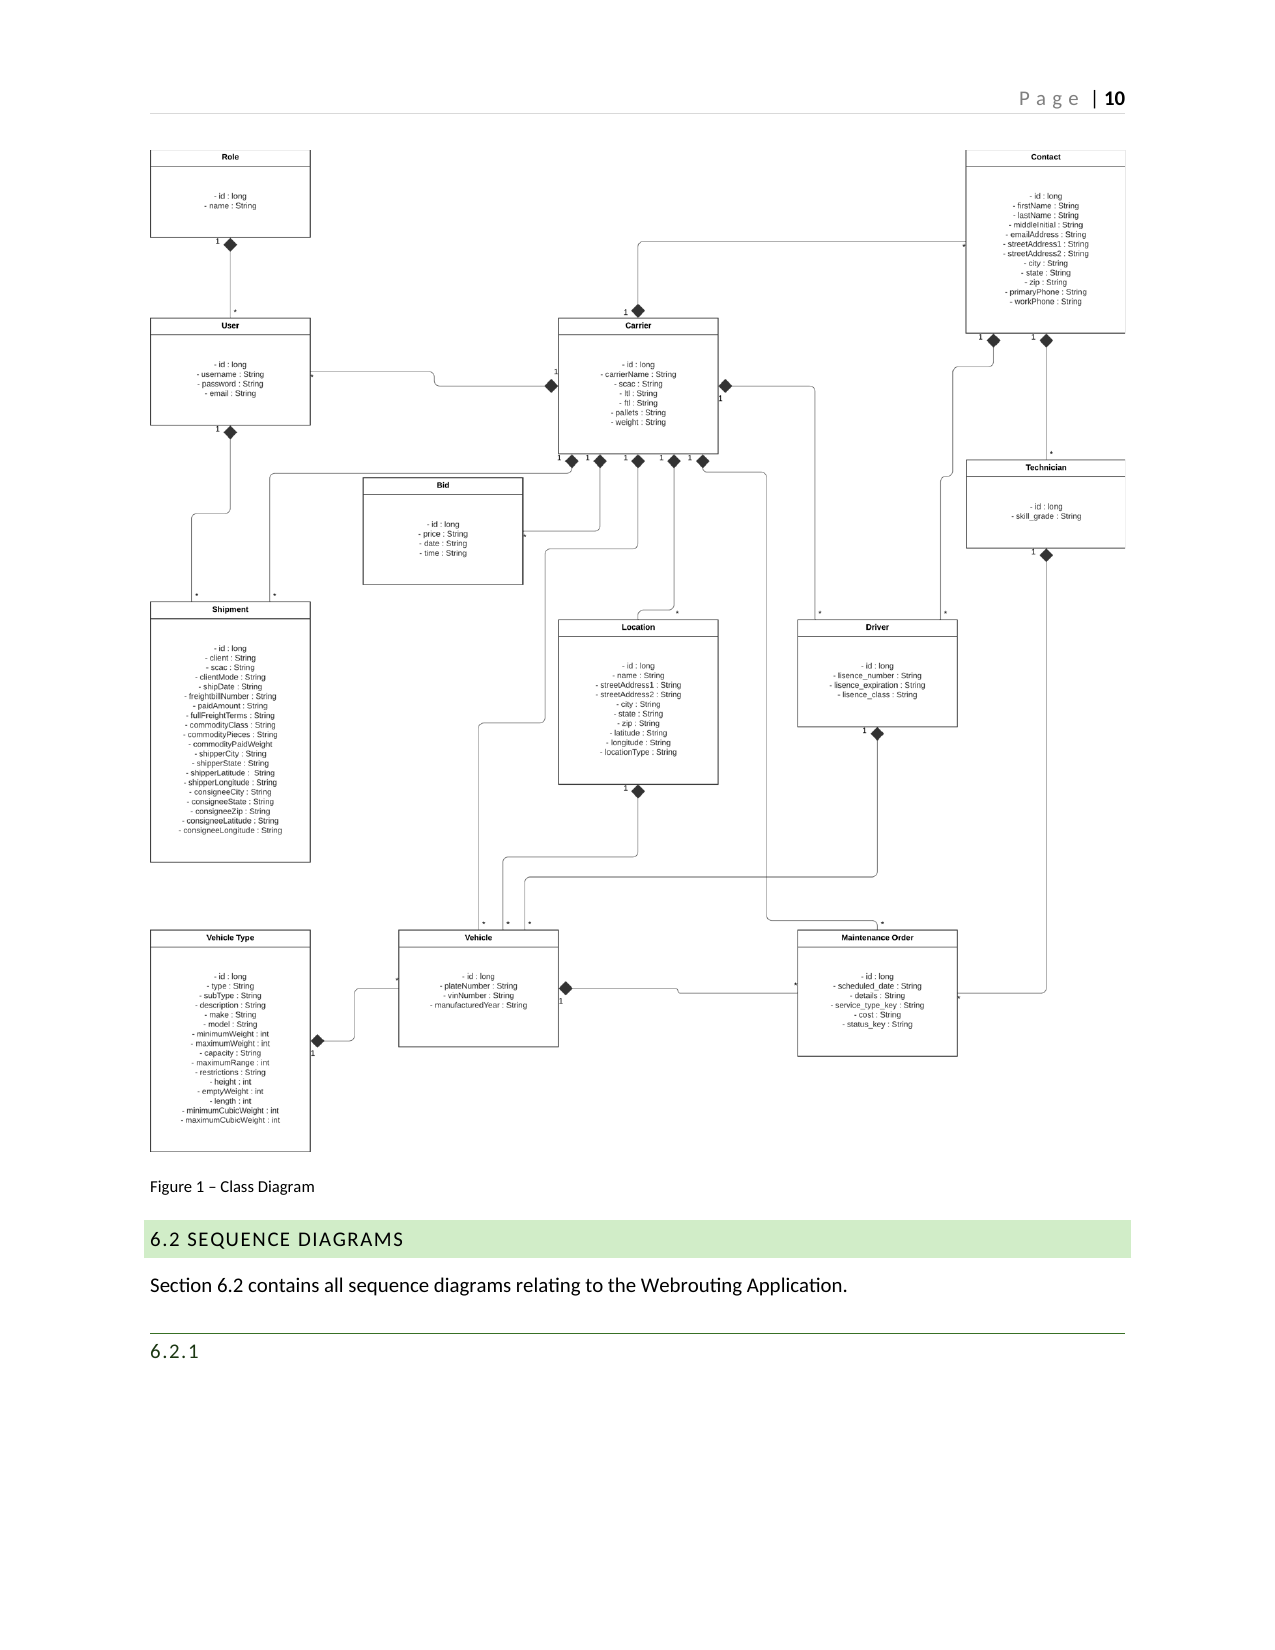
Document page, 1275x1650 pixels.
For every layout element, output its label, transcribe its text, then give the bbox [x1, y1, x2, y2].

picture [150, 150, 1125, 1152]
text Figure 1 – Class Diagram [150, 1176, 1125, 1196]
subtitle 6.2.1 [150, 1334, 1125, 1364]
text Section 6.2 contains all sequence diagrams relating to the Webrouting Application. [150, 1272, 1125, 1298]
subtitle 6.2 Sequence Diagrams [150, 1226, 1125, 1252]
